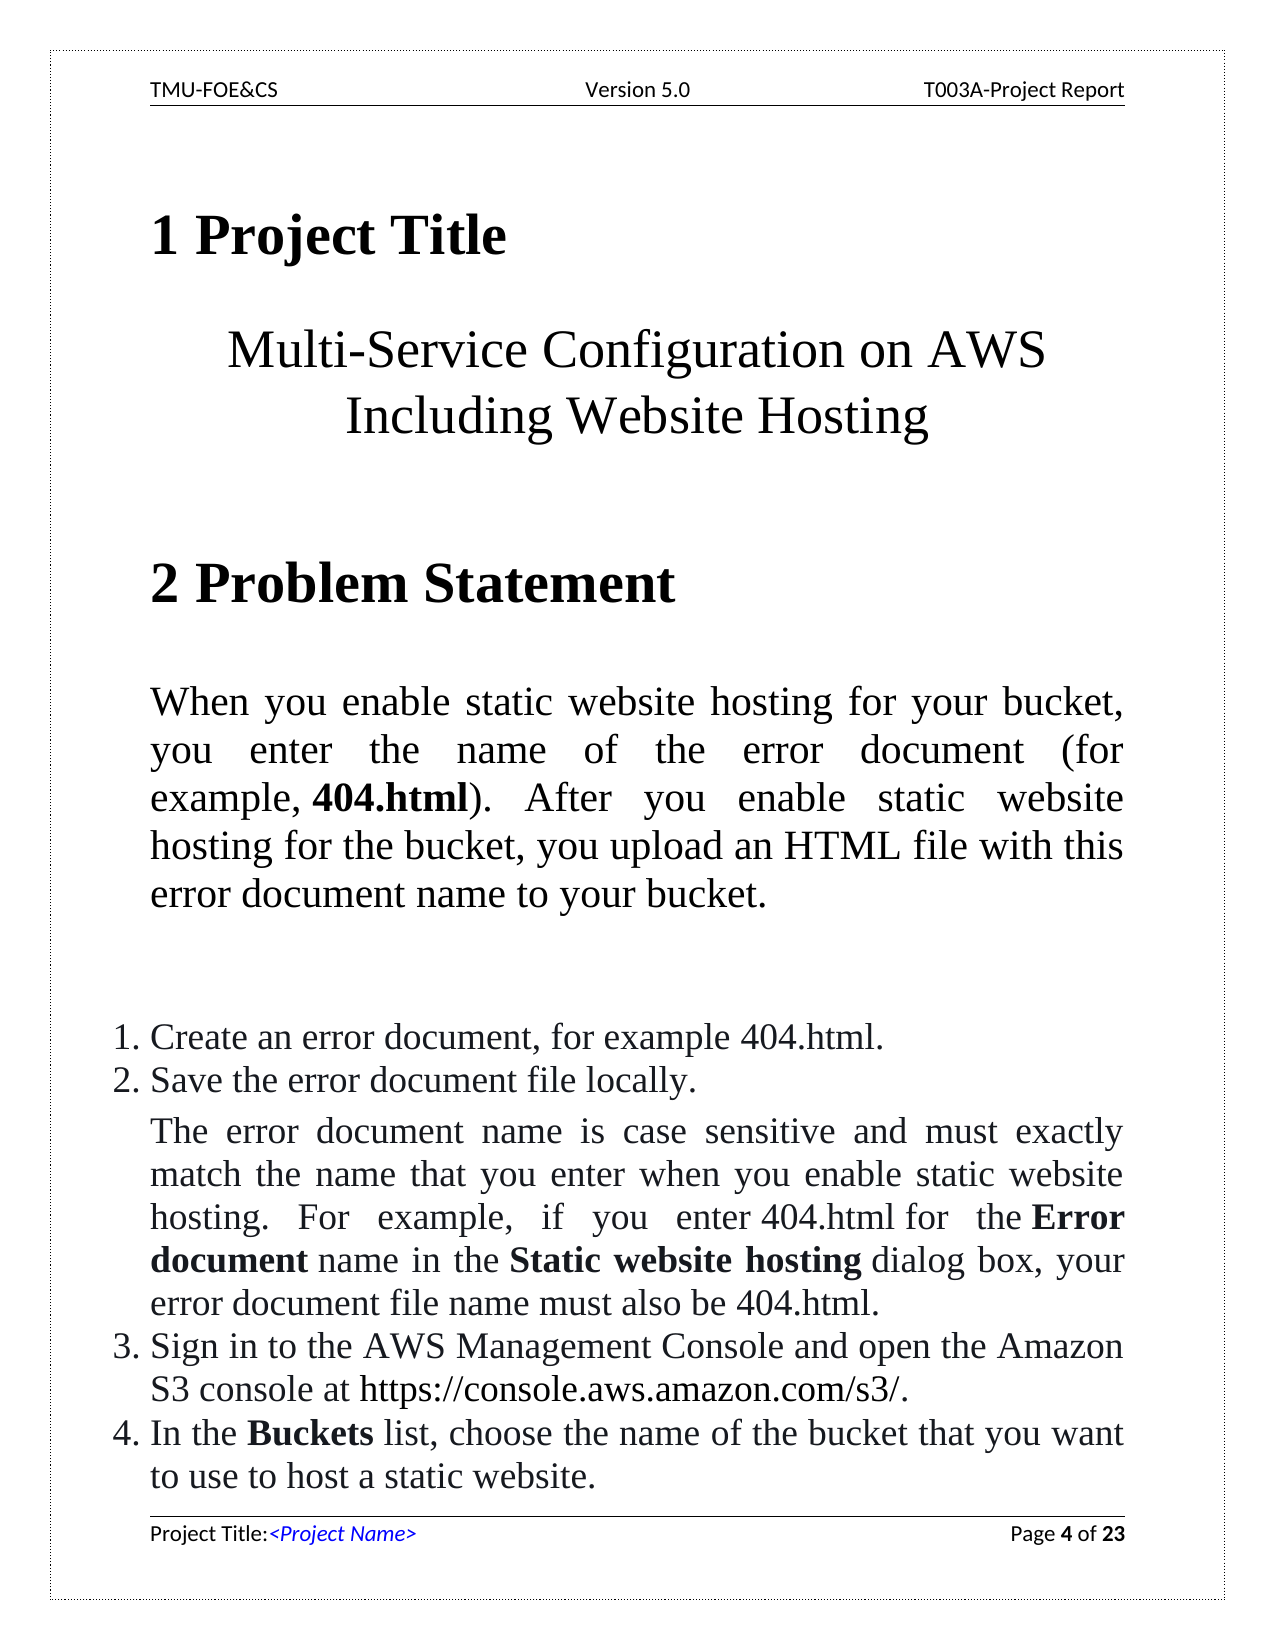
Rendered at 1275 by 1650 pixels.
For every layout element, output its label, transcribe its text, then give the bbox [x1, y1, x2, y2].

list Save the error document file locally. [112, 1057, 1125, 1100]
list In the Buckets list, choose the name of the bucket that you want to use to host a static website. [112, 1410, 1125, 1496]
list Sign in to the AWS Management Console and open the Amazon S3 console at https://console.aws.amazon.com/s3/. [112, 1324, 1125, 1410]
subtitle Project Title [150, 200, 1125, 267]
text The error document name is case sensitive and must exactly match the name that you enter when you enable static website hosting. For example, if you enter 404.html for the Error document name in the Static website hosting dialog box, your error document file name must also be 404.html. [150, 1108, 1125, 1324]
subtitle Problem Statement [150, 548, 1125, 615]
list Create an error document, for example 404.html. [112, 1014, 1125, 1057]
text Multi-Service Configuration on AWS Including Website Hosting [150, 317, 1125, 446]
text When you enable static website hosting for your bucket, you enter the name of the error document (for example, 404.html). After you enable static website hosting for the bucket, you upload an HTML file with this error document name to your bucket. [150, 677, 1125, 916]
